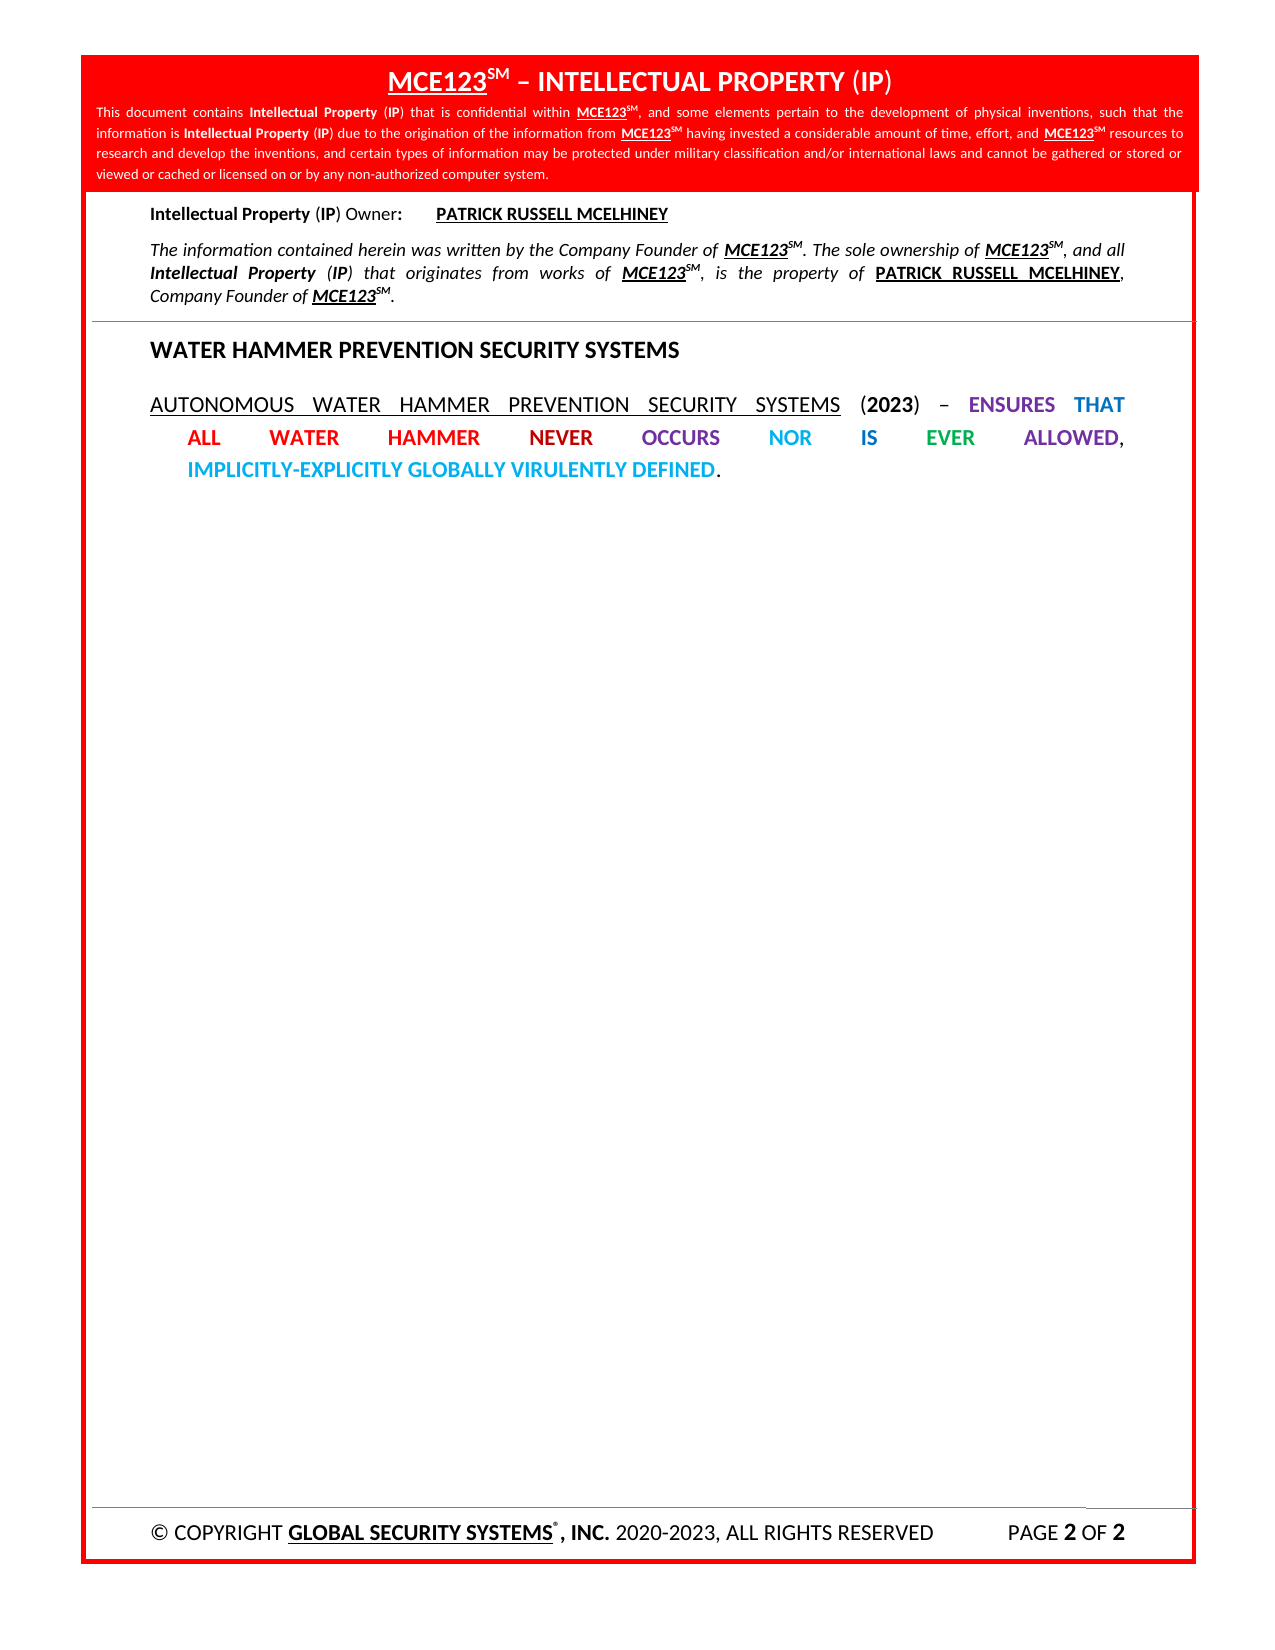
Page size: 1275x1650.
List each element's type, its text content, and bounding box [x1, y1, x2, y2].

text AUTONOMOUS WATER HAMMER PREVENTION SECURITY SYSTEMS (2023) – ENSURES THAT ALL WATER HAMMER NEVER OCCURS NOR IS EVER ALLOWED, IMPLICITLY-EXPLICITLY GLOBALLY VIRULENTLY DEFINED. [150, 391, 1125, 483]
text WATER HAMMER PREVENTION SECURITY SYSTEMS [150, 335, 1125, 365]
